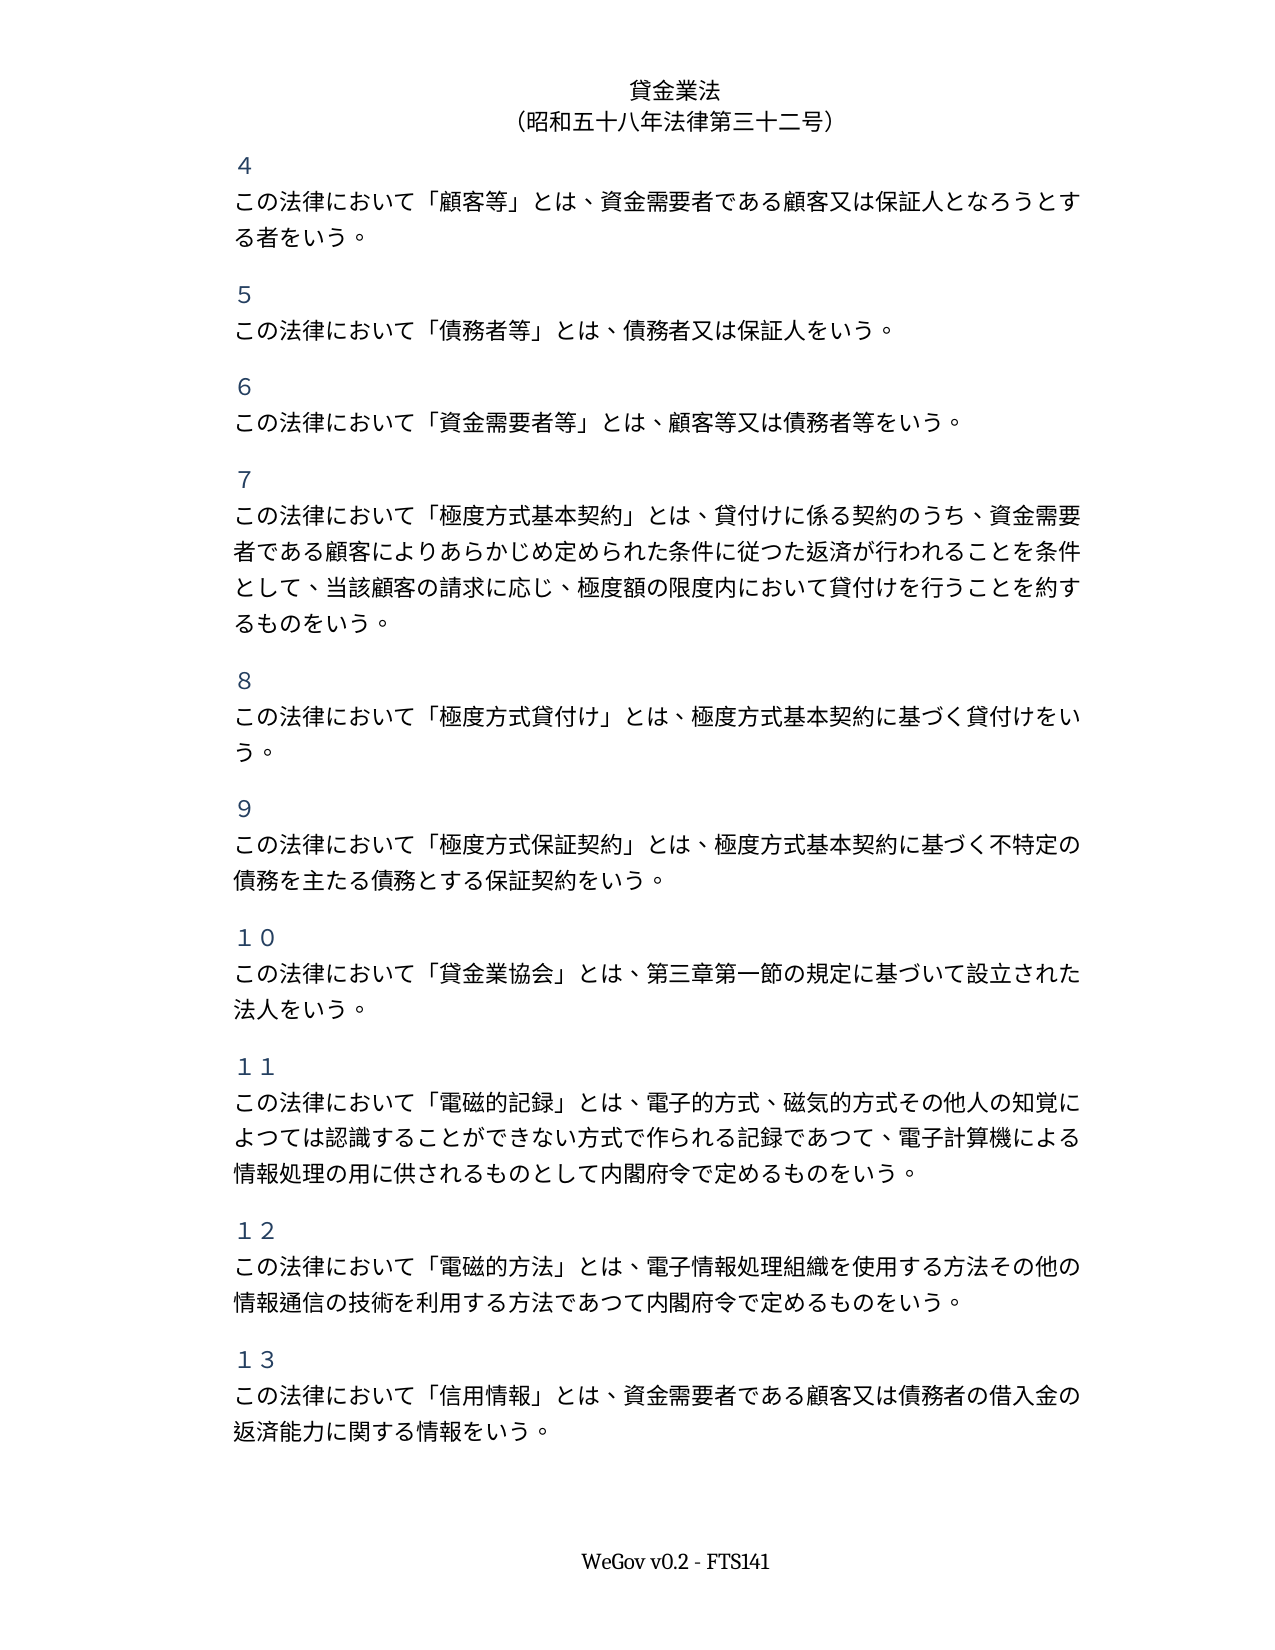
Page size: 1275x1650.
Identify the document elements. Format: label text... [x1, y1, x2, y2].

text この法律において「貸金業協会」とは、第三章第一節の規定に基づいて設立された法人をいう。 [233, 958, 1087, 1025]
text この法律において「極度方式貸付け」とは、極度方式基本契約に基づく貸付けをいう。 [233, 701, 1087, 768]
text この法律において「極度方式基本契約」とは、貸付けに係る契約のうち、資金需要者である顧客によりあらかじめ定められた条件に従つた返済が行われることを条件として、当該顧客の請求に応じ、極度額の限度内において貸付けを行うことを約するものをいう。 [233, 500, 1087, 639]
subtitle ５ [233, 279, 1087, 310]
text この法律において「資金需要者等」とは、顧客等又は債務者等をいう。 [233, 407, 1087, 438]
subtitle ６ [233, 371, 1087, 403]
subtitle ８ [233, 664, 1087, 696]
subtitle １２ [233, 1215, 1087, 1246]
subtitle ４ [233, 150, 1087, 181]
text この法律において「電磁的方法」とは、電子情報処理組織を使用する方法その他の情報通信の技術を利用する方法であつて内閣府令で定めるものをいう。 [233, 1251, 1087, 1318]
subtitle １３ [233, 1344, 1087, 1375]
subtitle １０ [233, 922, 1087, 953]
text この法律において「電磁的記録」とは、電子的方式、磁気的方式その他人の知覚によつては認識することができない方式で作られる記録であつて、電子計算機による情報処理の用に供されるものとして内閣府令で定めるものをいう。 [233, 1086, 1087, 1189]
text この法律において「債務者等」とは、債務者又は保証人をいう。 [233, 314, 1087, 346]
text この法律において「顧客等」とは、資金需要者である顧客又は保証人となろうとする者をいう。 [233, 186, 1087, 253]
subtitle ９ [233, 793, 1087, 824]
text この法律において「信用情報」とは、資金需要者である顧客又は債務者の借入金の返済能力に関する情報をいう。 [233, 1380, 1087, 1447]
text この法律において「極度方式保証契約」とは、極度方式基本契約に基づく不特定の債務を主たる債務とする保証契約をいう。 [233, 829, 1087, 896]
subtitle １１ [233, 1051, 1087, 1082]
subtitle ７ [233, 464, 1087, 495]
